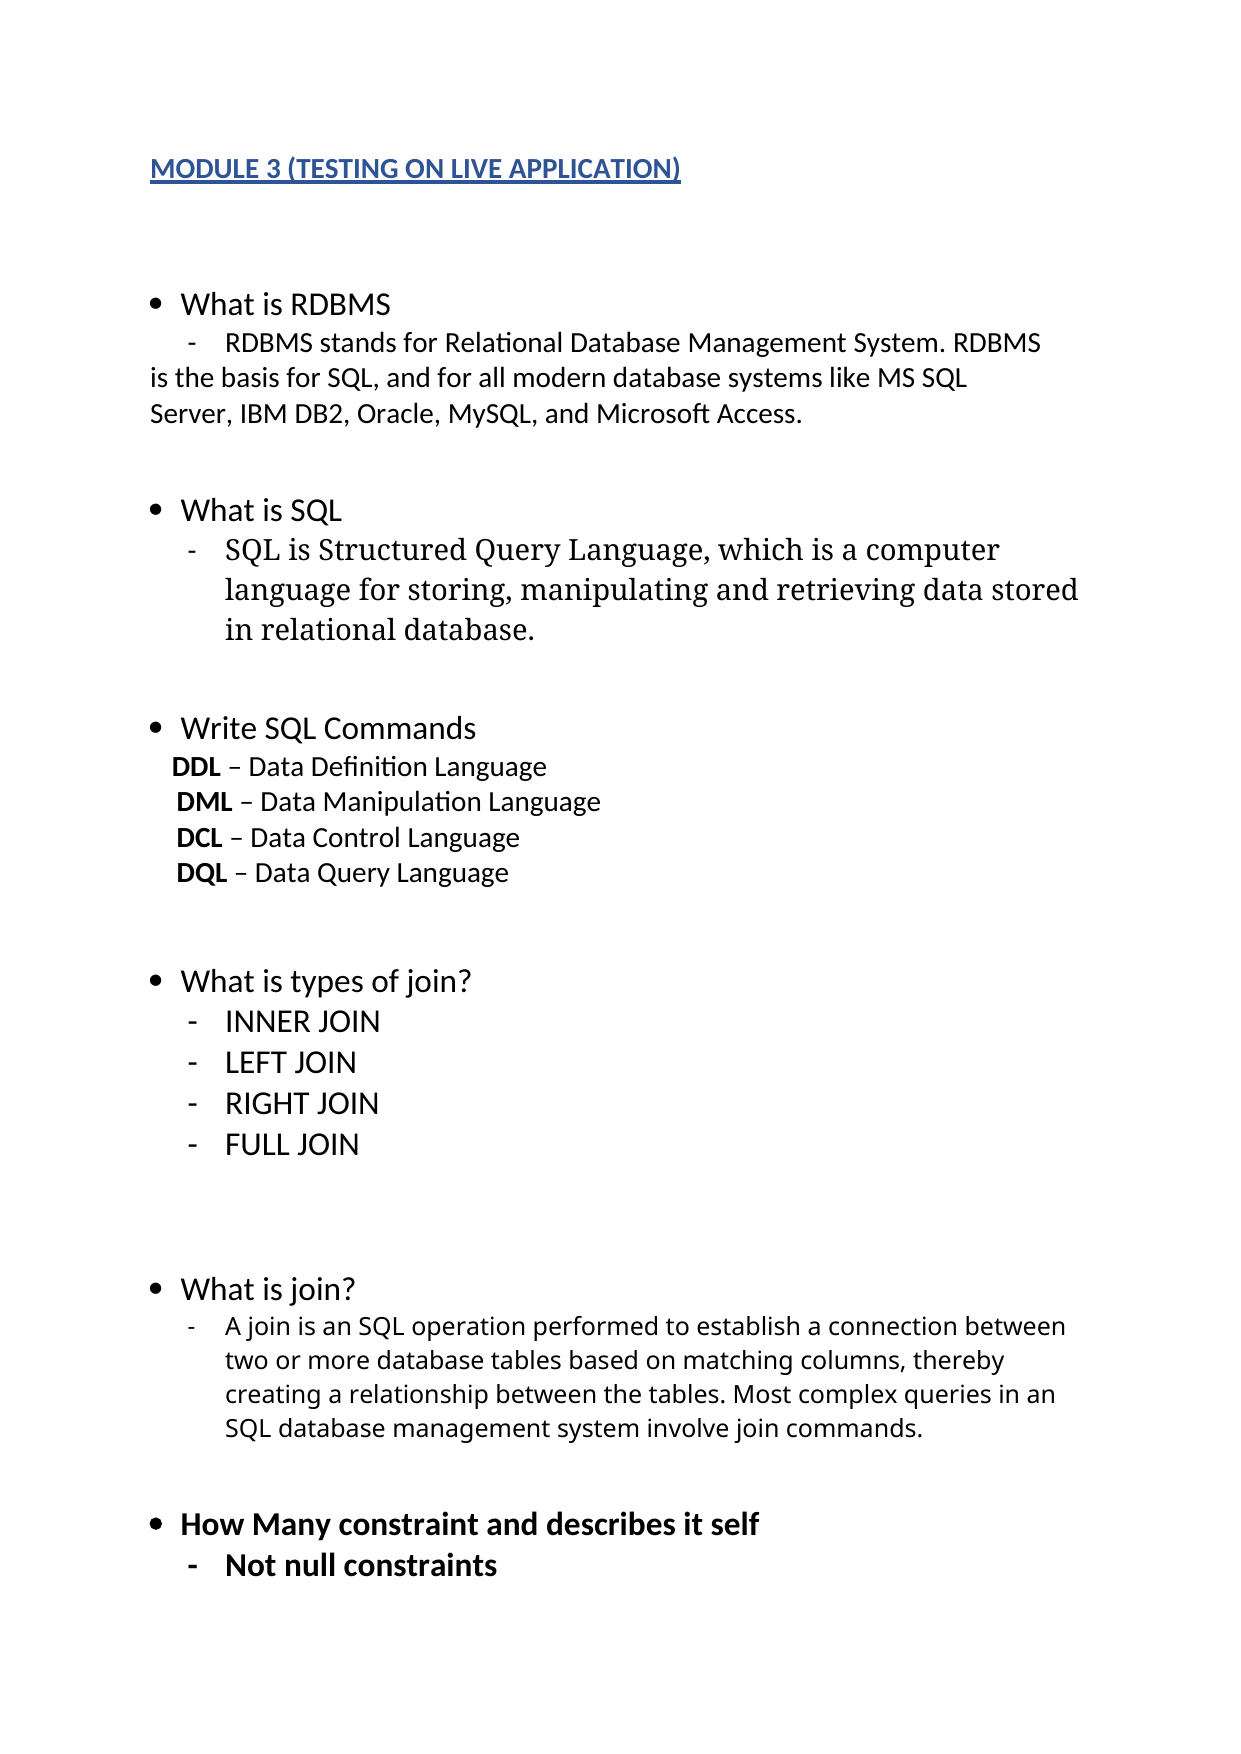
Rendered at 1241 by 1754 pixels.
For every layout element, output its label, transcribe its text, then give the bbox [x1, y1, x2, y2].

text How Many constraint and describes it self [150, 1503, 1090, 1544]
list RIGHT JOIN [187, 1082, 1090, 1123]
list FULL JOIN [187, 1123, 1090, 1163]
text What is join? [150, 1268, 1090, 1308]
text DCL – Data Control Language [150, 819, 1090, 854]
text What is RDBMS [150, 283, 1090, 324]
list INNER JOIN [187, 1001, 1090, 1041]
text What is SQL [150, 489, 1090, 529]
text Server, IBM DB2, Oracle, MySQL, and Microsoft Access. [150, 395, 1090, 431]
list LEFT JOIN [187, 1041, 1090, 1082]
text MODULE 3 (TESTING ON LIVE APPLICATION) [150, 150, 1090, 186]
list RDBMS stands for Relational Database Management System. RDBMS [187, 324, 1090, 359]
text What is types of join? [150, 960, 1090, 1001]
text DDL – Data Definition Language [150, 748, 1090, 783]
list Not null constraints [187, 1544, 1090, 1584]
list A join is an SQL operation performed to establish a connection between two or more database tables based on matching columns, thereby creating a relationship between the tables. Most complex queries in an SQL database management system involve join commands. [187, 1308, 1090, 1444]
text DQL – Data Query Language [150, 854, 1090, 890]
list SQL is Structured Query Language, which is a computer language for storing, manipulating and retrieving data stored in relational database. [187, 529, 1090, 649]
text DML – Data Manipulation Language [150, 783, 1090, 819]
text is the basis for SQL, and for all modern database systems like MS SQL [150, 359, 1090, 395]
text Write SQL Commands [150, 707, 1090, 748]
